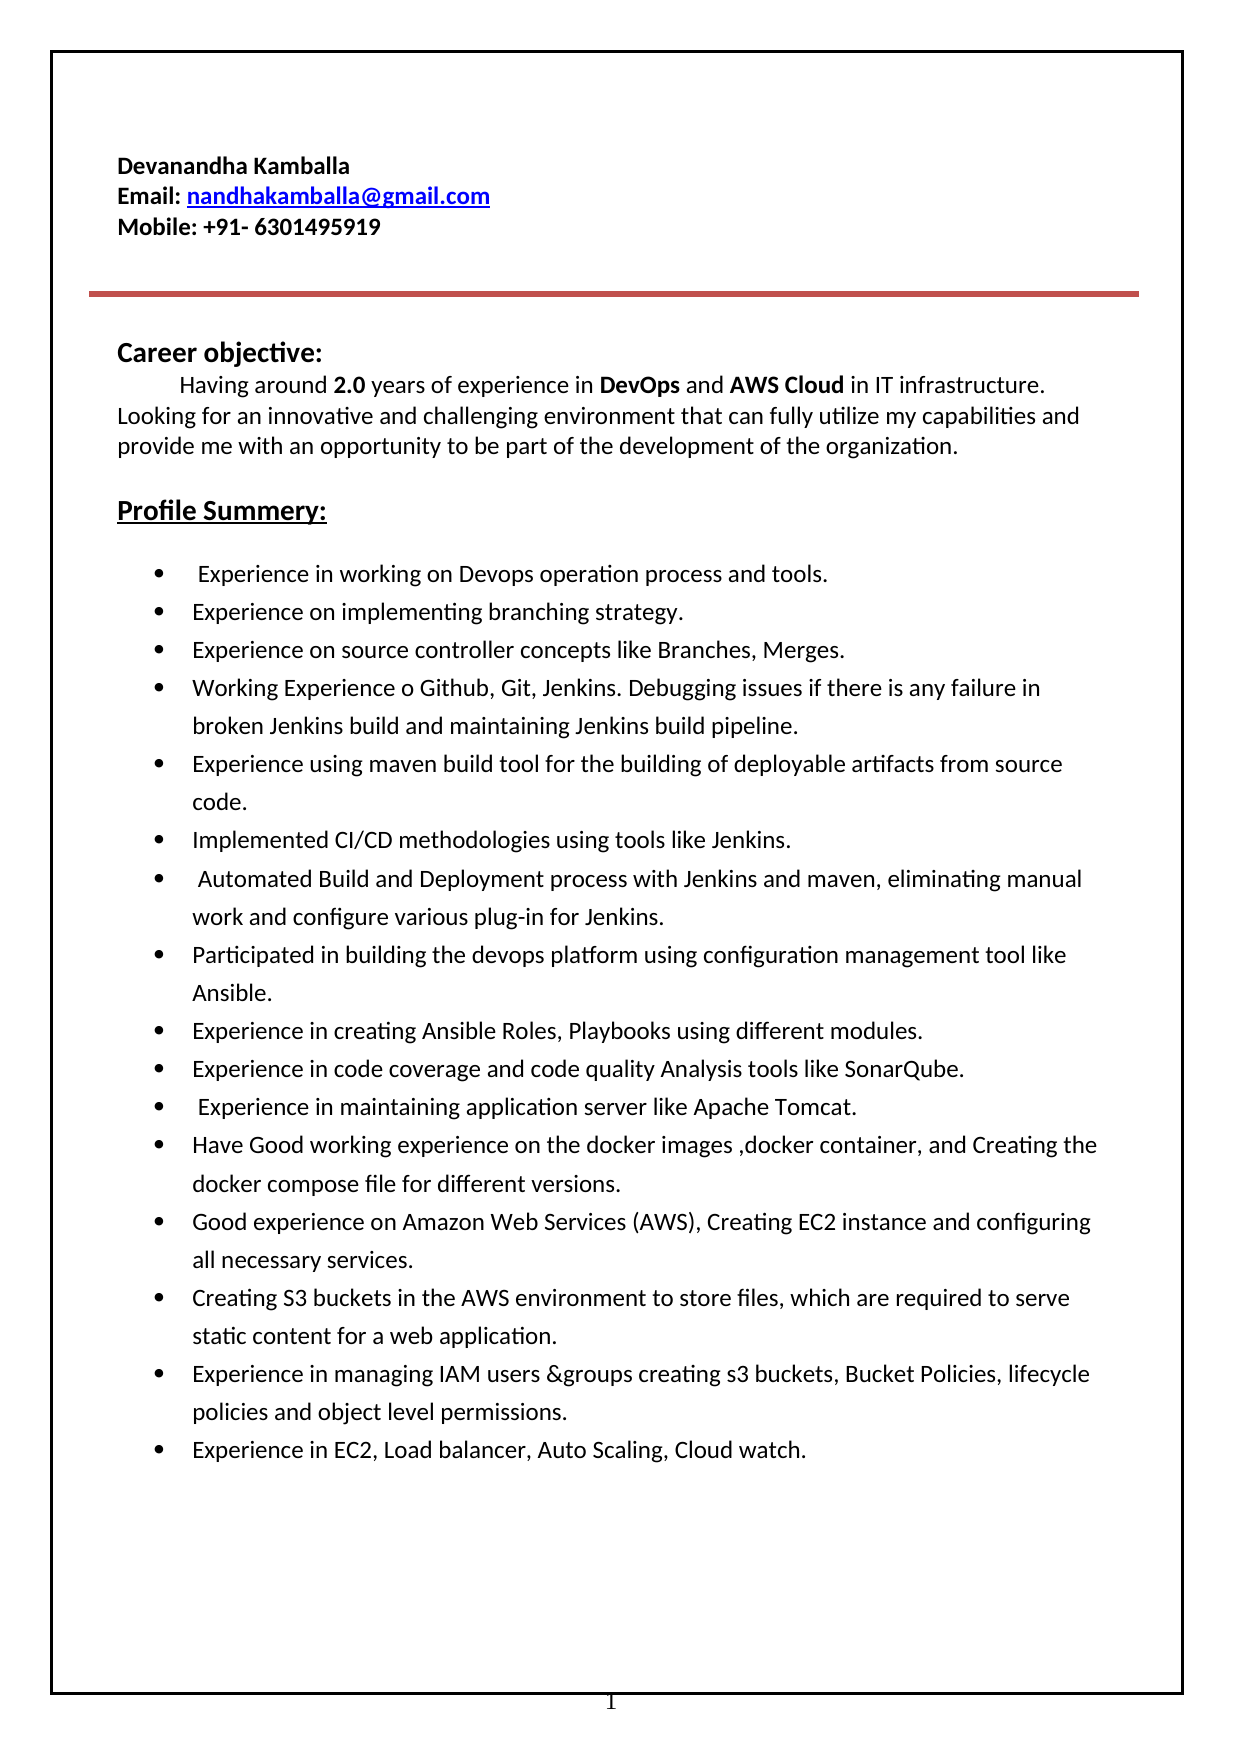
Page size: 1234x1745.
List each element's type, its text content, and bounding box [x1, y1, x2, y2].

list Working Experience o Github, Git, Jenkins. Debugging issues if there is any failure in broken Jenkins build and maintaining Jenkins build pipeline. [154, 672, 1117, 741]
title Devanandha Kamballa [117, 150, 1117, 181]
list Experience in managing IAM users &groups creating s3 buckets, Bucket Policies, lifecycle policies and object level permissions. [154, 1358, 1117, 1427]
list Experience using maven build tool for the building of deployable artifacts from source code. [154, 748, 1117, 817]
title Mobile: +91- 6301495919 [117, 211, 1117, 242]
list Experience on source controller concepts like Branches, Merges. [154, 634, 1117, 664]
list Experience in code coverage and code quality Analysis tools like SonarQube. [154, 1053, 1117, 1084]
title Email: nandhakamballa@gmail.com [117, 181, 1117, 211]
list Experience in EC2, Load balancer, Auto Scaling, Cloud watch. [154, 1434, 1117, 1465]
text Profile Summery: [117, 492, 1117, 527]
list Experience in creating Ansible Roles, Playbooks using different modules. [154, 1015, 1117, 1046]
list Experience in maintaining application server like Apache Tomcat. [154, 1091, 1117, 1122]
list Creating S3 buckets in the AWS environment to store files, which are required to serve static content for a web application. [154, 1282, 1117, 1351]
list Experience on implementing branching strategy. [154, 596, 1117, 626]
text Career objective: [117, 334, 1117, 369]
list Participated in building the devops platform using configuration management tool like Ansible. [154, 939, 1117, 1008]
list Experience in working on Devops operation process and tools. [154, 558, 1117, 588]
list Automated Build and Deployment process with Jenkins and maven, eliminating manual work and configure various plug-in for Jenkins. [154, 863, 1117, 931]
list Implemented CI/CD methodologies using tools like Jenkins. [154, 824, 1117, 855]
list Good experience on Amazon Web Services (AWS), Creating EC2 instance and configuring all necessary services. [154, 1206, 1117, 1274]
text Having around 2.0 years of experience in DevOps and AWS Cloud in IT infrastructure. Looking for an innovative and challenging environment that can fully utilize my capabilities and provide me with an opportunity to be part of the development of the organization. [117, 369, 1117, 461]
list Have Good working experience on the docker images ,docker container, and Creating the docker compose file for different versions. [154, 1129, 1117, 1198]
